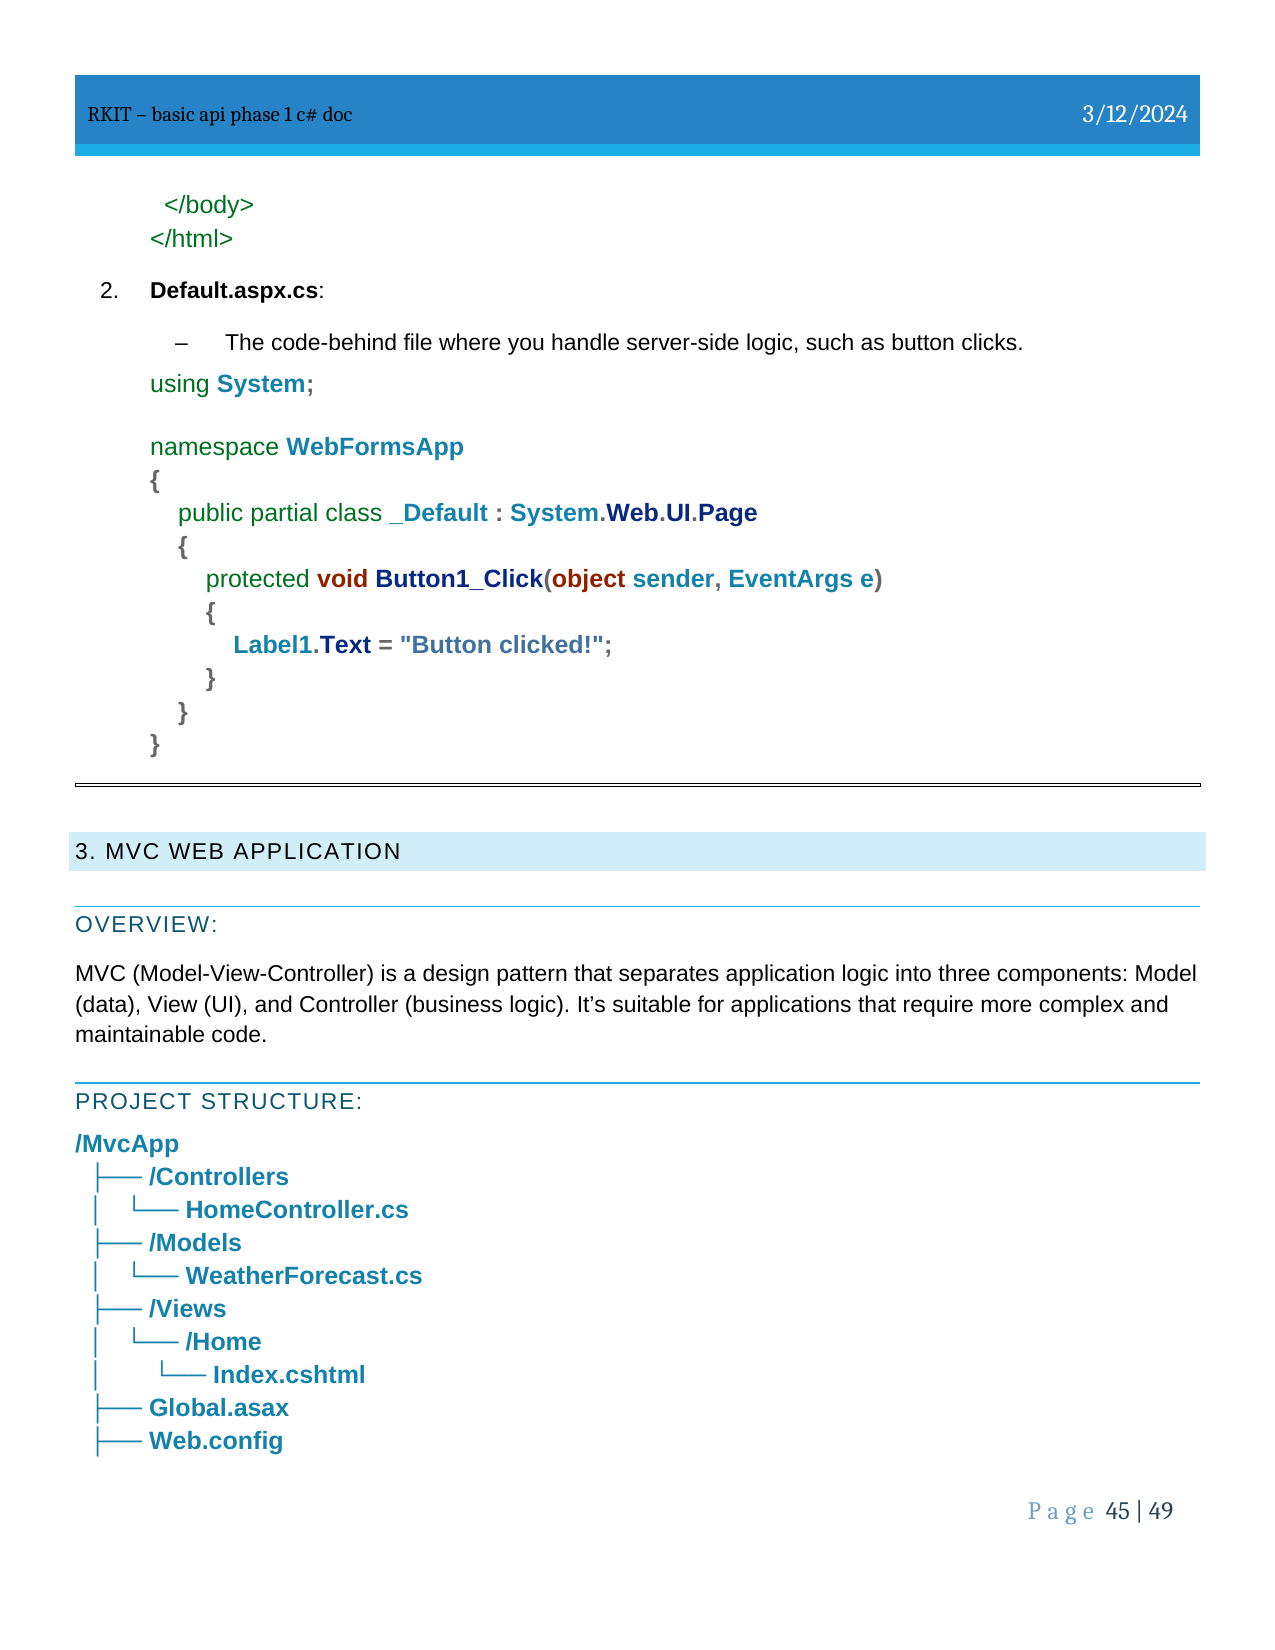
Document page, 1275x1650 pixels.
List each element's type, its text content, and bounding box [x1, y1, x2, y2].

text /MvcApp ├── /Controllers │ └── HomeController.cs ├── /Models │ └── WeatherForecast.cs ├── /Views │ └── /Home │ └── Index.cshtml ├── Global.asax ├── Web.config [75, 1128, 1200, 1454]
list using System; namespace WebFormsApp { public partial class _Default : System.Web.UI.Page { protected void Button1_Click(object sender, EventArgs e) { Label1.Text = "Button clicked!"; } } } [100, 369, 1200, 758]
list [100, 191, 1200, 252]
list Default.aspx.cs: [100, 277, 1200, 304]
subtitle 3. MVC Web Application [75, 838, 1200, 864]
subtitle Overview: [75, 907, 1200, 938]
list The code-behind file where you handle server-side logic, such as button clicks. [175, 328, 1200, 355]
subtitle Project Structure: [75, 1084, 1200, 1114]
text MVC (Model-View-Controller) is a design pattern that separates application logic into three components: Model (data), View (UI), and Controller (business logic). It’s suitable for applications that require more complex and maintainable code. [75, 960, 1200, 1047]
